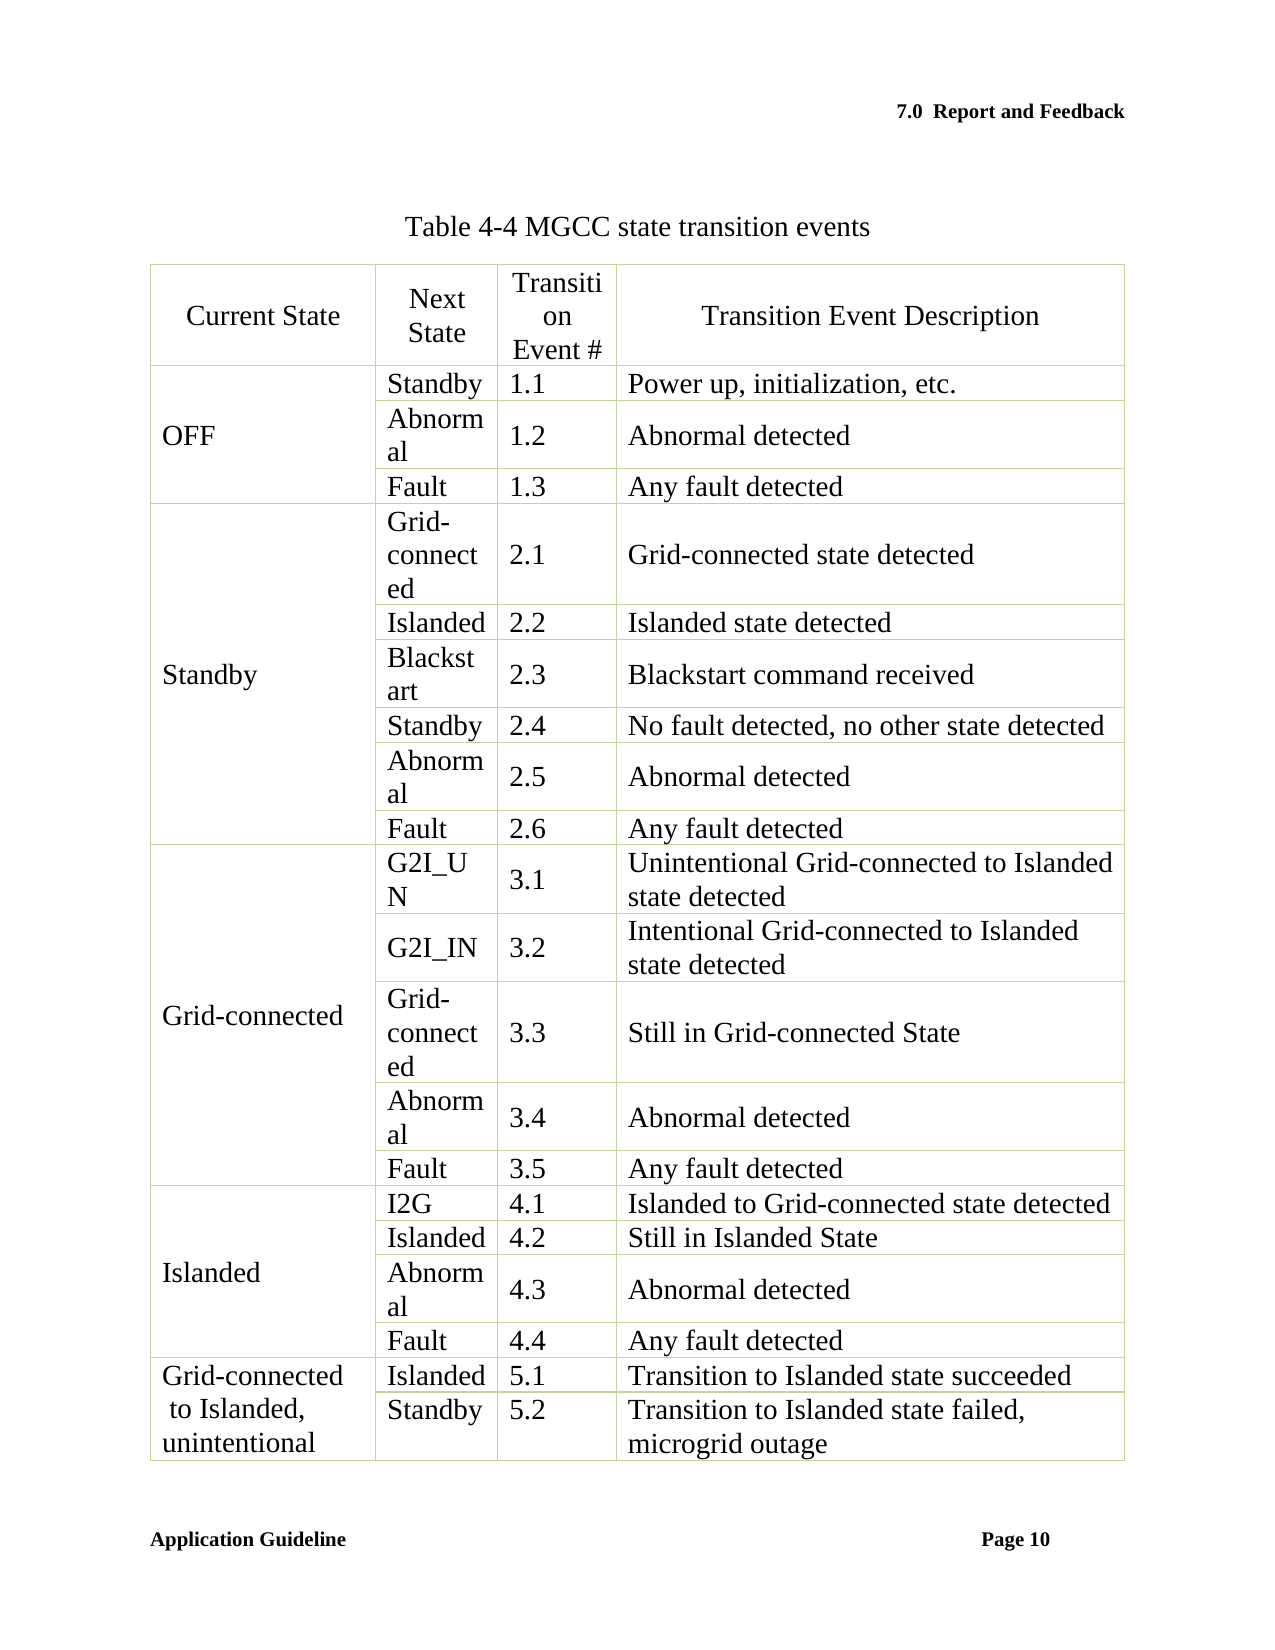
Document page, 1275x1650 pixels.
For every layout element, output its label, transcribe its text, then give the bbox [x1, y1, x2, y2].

table_cell I2G [376, 1186, 497, 1219]
table_cell Islanded state detected [617, 605, 1124, 639]
table_cell 3.5 [498, 1151, 616, 1185]
table_cell 2.1 [498, 504, 616, 604]
table_header Transition Event # [498, 265, 616, 365]
table_cell 3.4 [498, 1083, 616, 1150]
table_cell Blackstart [376, 640, 497, 707]
table_cell 1.1 [498, 366, 616, 400]
table_cell Islanded [376, 1221, 497, 1254]
table_cell Islanded [376, 1358, 497, 1391]
table_cell G2I_UN [376, 845, 497, 912]
table_cell Still in Grid-connected State [617, 982, 1124, 1082]
table_cell Abnormal [376, 743, 497, 810]
table_cell Any fault detected [617, 1323, 1124, 1357]
table_cell 3.1 [498, 845, 616, 912]
table_cell Any fault detected [617, 811, 1124, 844]
table_cell Grid- connected [376, 504, 497, 604]
table_cell Abnormal [376, 1255, 497, 1322]
table_cell Abnormal detected [617, 401, 1124, 468]
table_cell Standby [376, 1393, 497, 1459]
table_cell 4.1 [498, 1186, 616, 1219]
table_cell Power up, initialization, etc. [617, 366, 1124, 400]
table_cell 5.2 [498, 1393, 616, 1459]
table_cell Abnormal detected [617, 743, 1124, 810]
table_cell 1.2 [498, 401, 616, 468]
table_cell Abnormal detected [617, 1083, 1124, 1150]
table_cell Standby [376, 366, 497, 400]
table_cell 2.4 [498, 708, 616, 742]
table_cell 2.5 [498, 743, 616, 810]
table_cell 5.1 [498, 1358, 616, 1391]
table_cell Islanded [151, 1186, 375, 1357]
table_cell Islanded to Grid-connected state detected [617, 1186, 1124, 1219]
table_cell Abnormal [376, 1083, 497, 1150]
table_header Next State [376, 265, 497, 365]
table_cell OFF [151, 366, 375, 503]
table_cell Standby [376, 708, 497, 742]
table_cell 1.3 [498, 469, 616, 503]
table_cell No fault detected, no other state detected [617, 708, 1124, 742]
table_cell 3.3 [498, 982, 616, 1082]
table_cell 2.3 [498, 640, 616, 707]
table_header Current State [151, 265, 375, 365]
table_cell Unintentional Grid-connected to Islanded state detected [617, 845, 1124, 912]
table_cell 3.2 [498, 914, 616, 981]
table_cell Islanded [376, 605, 497, 639]
table_cell Grid-connected to Islanded, unintentional (G2I_UN) [151, 1358, 375, 1459]
table_cell 4.4 [498, 1323, 616, 1357]
table_cell 2.6 [498, 811, 616, 844]
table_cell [617, 1393, 1124, 1459]
table_cell Abnormal [376, 401, 497, 468]
table_cell Any fault detected [617, 1151, 1124, 1185]
table_cell G2I_IN [376, 914, 497, 981]
table_cell Still in Islanded State [617, 1221, 1124, 1254]
table_cell 4.3 [498, 1255, 616, 1322]
table_cell Intentional Grid-connected to Islanded state detected [617, 914, 1124, 981]
table_cell Standby [151, 504, 375, 844]
table_cell Grid-connected [151, 845, 375, 1185]
table_header Transition Event Description [617, 265, 1124, 365]
table_cell 4.2 [498, 1221, 616, 1254]
table_cell Blackstart command received [617, 640, 1124, 707]
table_cell Fault [376, 811, 497, 844]
table_cell Abnormal detected [617, 1255, 1124, 1322]
table_cell 2.2 [498, 605, 616, 639]
table_cell Grid- connected [376, 982, 497, 1082]
table_cell Fault [376, 1151, 497, 1185]
table_cell Any fault detected [617, 469, 1124, 503]
table_cell Transition to Islanded state succeeded [617, 1358, 1124, 1391]
table_cell Fault [376, 469, 497, 503]
table_cell Grid-connected state detected [617, 504, 1124, 604]
table_cell Fault [376, 1323, 497, 1357]
